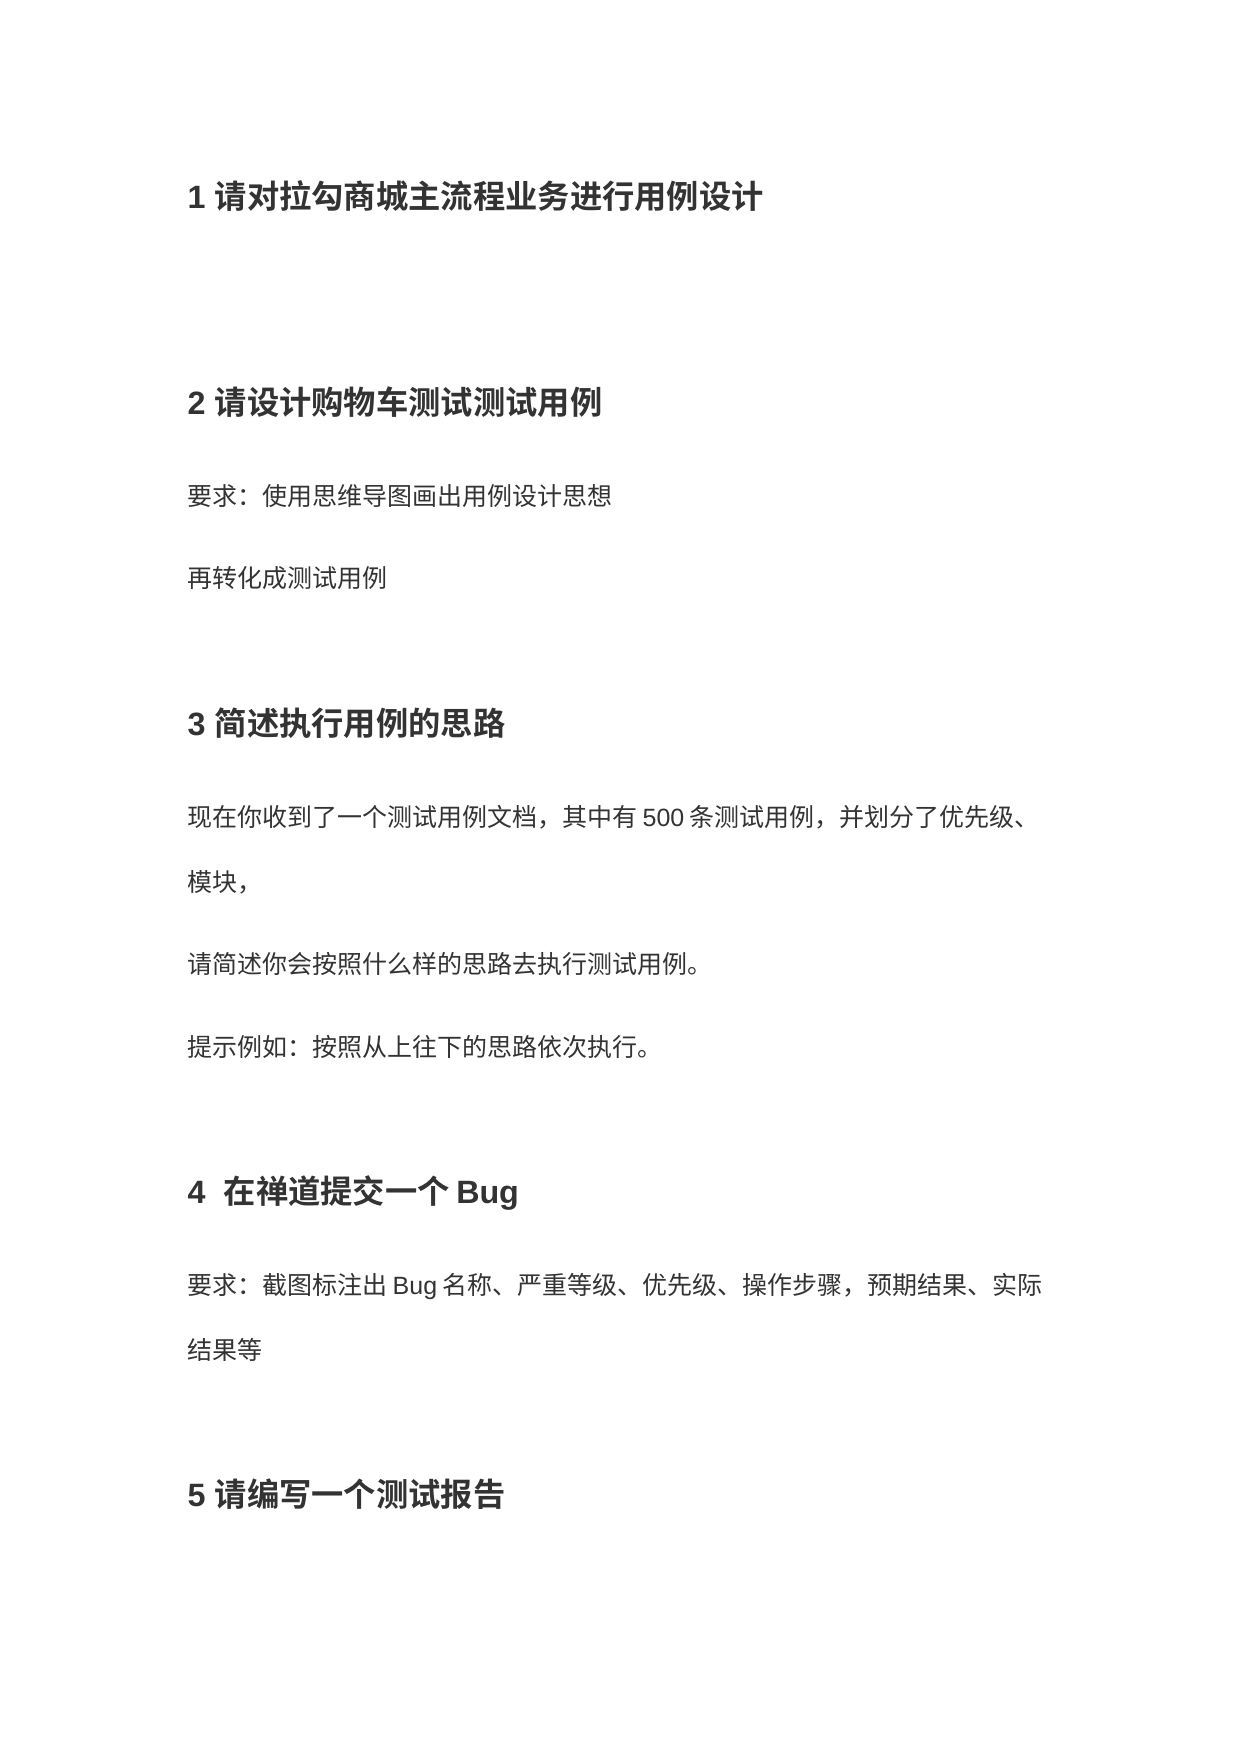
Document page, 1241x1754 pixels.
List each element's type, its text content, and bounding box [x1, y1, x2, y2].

subtitle 2 请设计购物车测试测试用例 [187, 368, 1053, 433]
subtitle 4 在禅道提交一个Bug [187, 1157, 1053, 1222]
subtitle 5 请编写一个测试报告 [187, 1460, 1053, 1525]
text 再转化成测试用例 [187, 544, 1053, 609]
subtitle 3 简述执行用例的思路 [187, 689, 1053, 754]
text 要求：截图标注出Bug名称、严重等级、优先级、操作步骤，预期结果、实际结果等 [187, 1251, 1053, 1381]
text 现在你收到了一个测试用例文档，其中有500条测试用例，并划分了优先级、模块， [187, 783, 1053, 913]
subtitle 1 请对拉勾商城主流程业务进行用例设计 [187, 162, 1053, 227]
text 要求：使用思维导图画出用例设计思想 [187, 462, 1053, 527]
text 请简述你会按照什么样的思路去执行测试用例。 [187, 930, 1053, 995]
text 提示例如：按照从上往下的思路依次执行。 [187, 1013, 1053, 1078]
